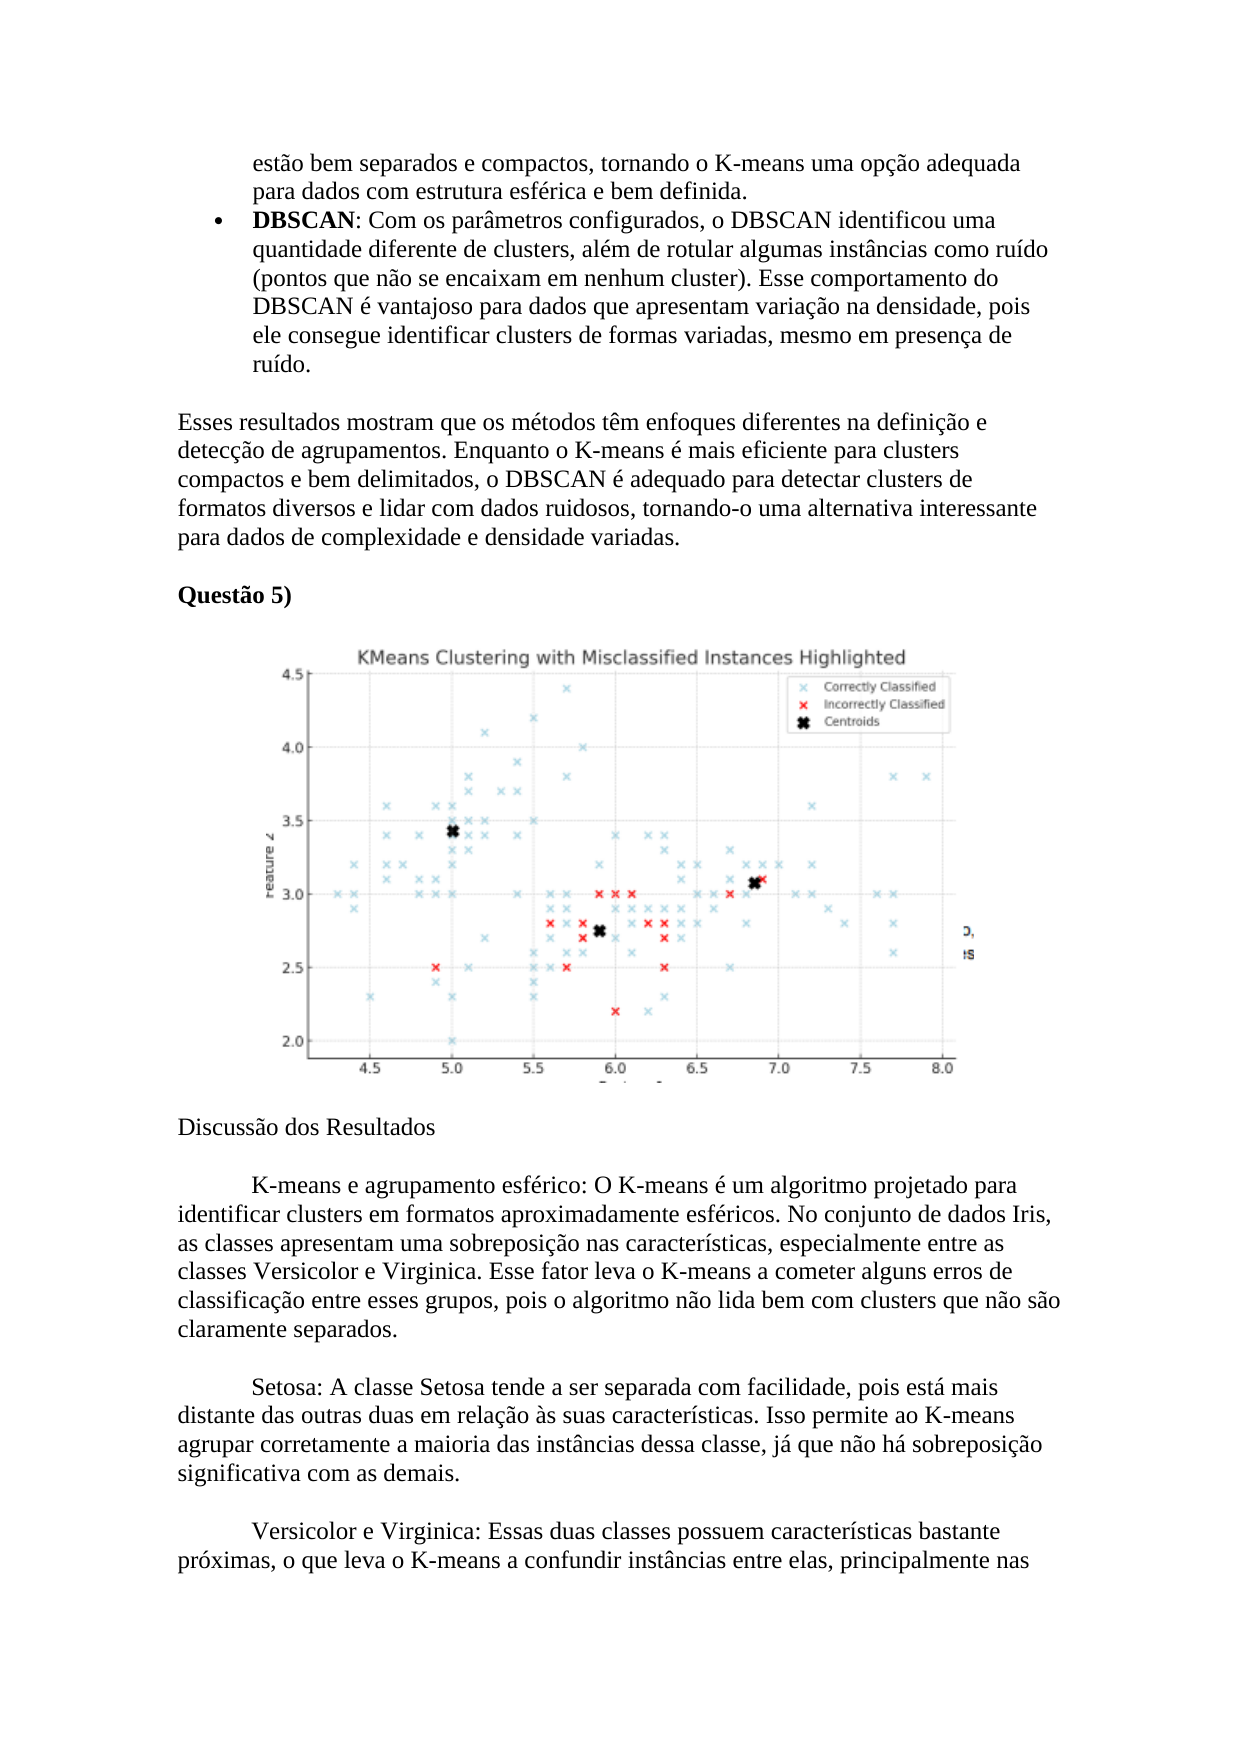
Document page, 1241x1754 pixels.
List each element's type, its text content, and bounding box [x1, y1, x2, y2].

list DBSCAN: Com os parâmetros configurados, o DBSCAN identificou uma quantidade diferente de clusters, além de rotular algumas instâncias como ruído (pontos que não se encaixam em nenhum cluster). Esse comportamento do DBSCAN é vantajoso para dados que apresentam variação na densidade, pois ele consegue identificar clusters de formas variadas, mesmo em presença de ruído. [215, 205, 1063, 378]
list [215, 148, 1063, 205]
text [177, 1516, 1063, 1573]
text Esses resultados mostram que os métodos têm enfoques diferentes na definição e detecção de agrupamentos. Enquanto o K-means é mais eficiente para clusters compactos e bem delimitados, o DBSCAN é adequado para detectar clusters de formatos diversos e lidar com dados ruidosos, tornando-o uma alternativa interessante para dados de complexidade e densidade variadas. [177, 407, 1063, 551]
text Setosa: A classe Setosa tende a ser separada com facilidade, pois está mais distante das outras duas em relação às suas características. Isso permite ao K-means agrupar corretamente a maioria das instâncias dessa classe, já que não há sobreposição significativa com as demais. [177, 1372, 1063, 1487]
picture [266, 637, 974, 1083]
text Discussão dos Resultados [177, 1112, 1063, 1141]
text K-means e agrupamento esférico: O K-means é um algoritmo projetado para identificar clusters em formatos aproximadamente esféricos. No conjunto de dados Iris, as classes apresentam uma sobreposição nas características, especialmente entre as classes Versicolor e Virginica. Esse fator leva o K-means a cometer alguns erros de classificação entre esses grupos, pois o algoritmo não lida bem com clusters que não são claramente separados. [177, 1170, 1063, 1343]
text Questão 5) [177, 580, 1063, 608]
